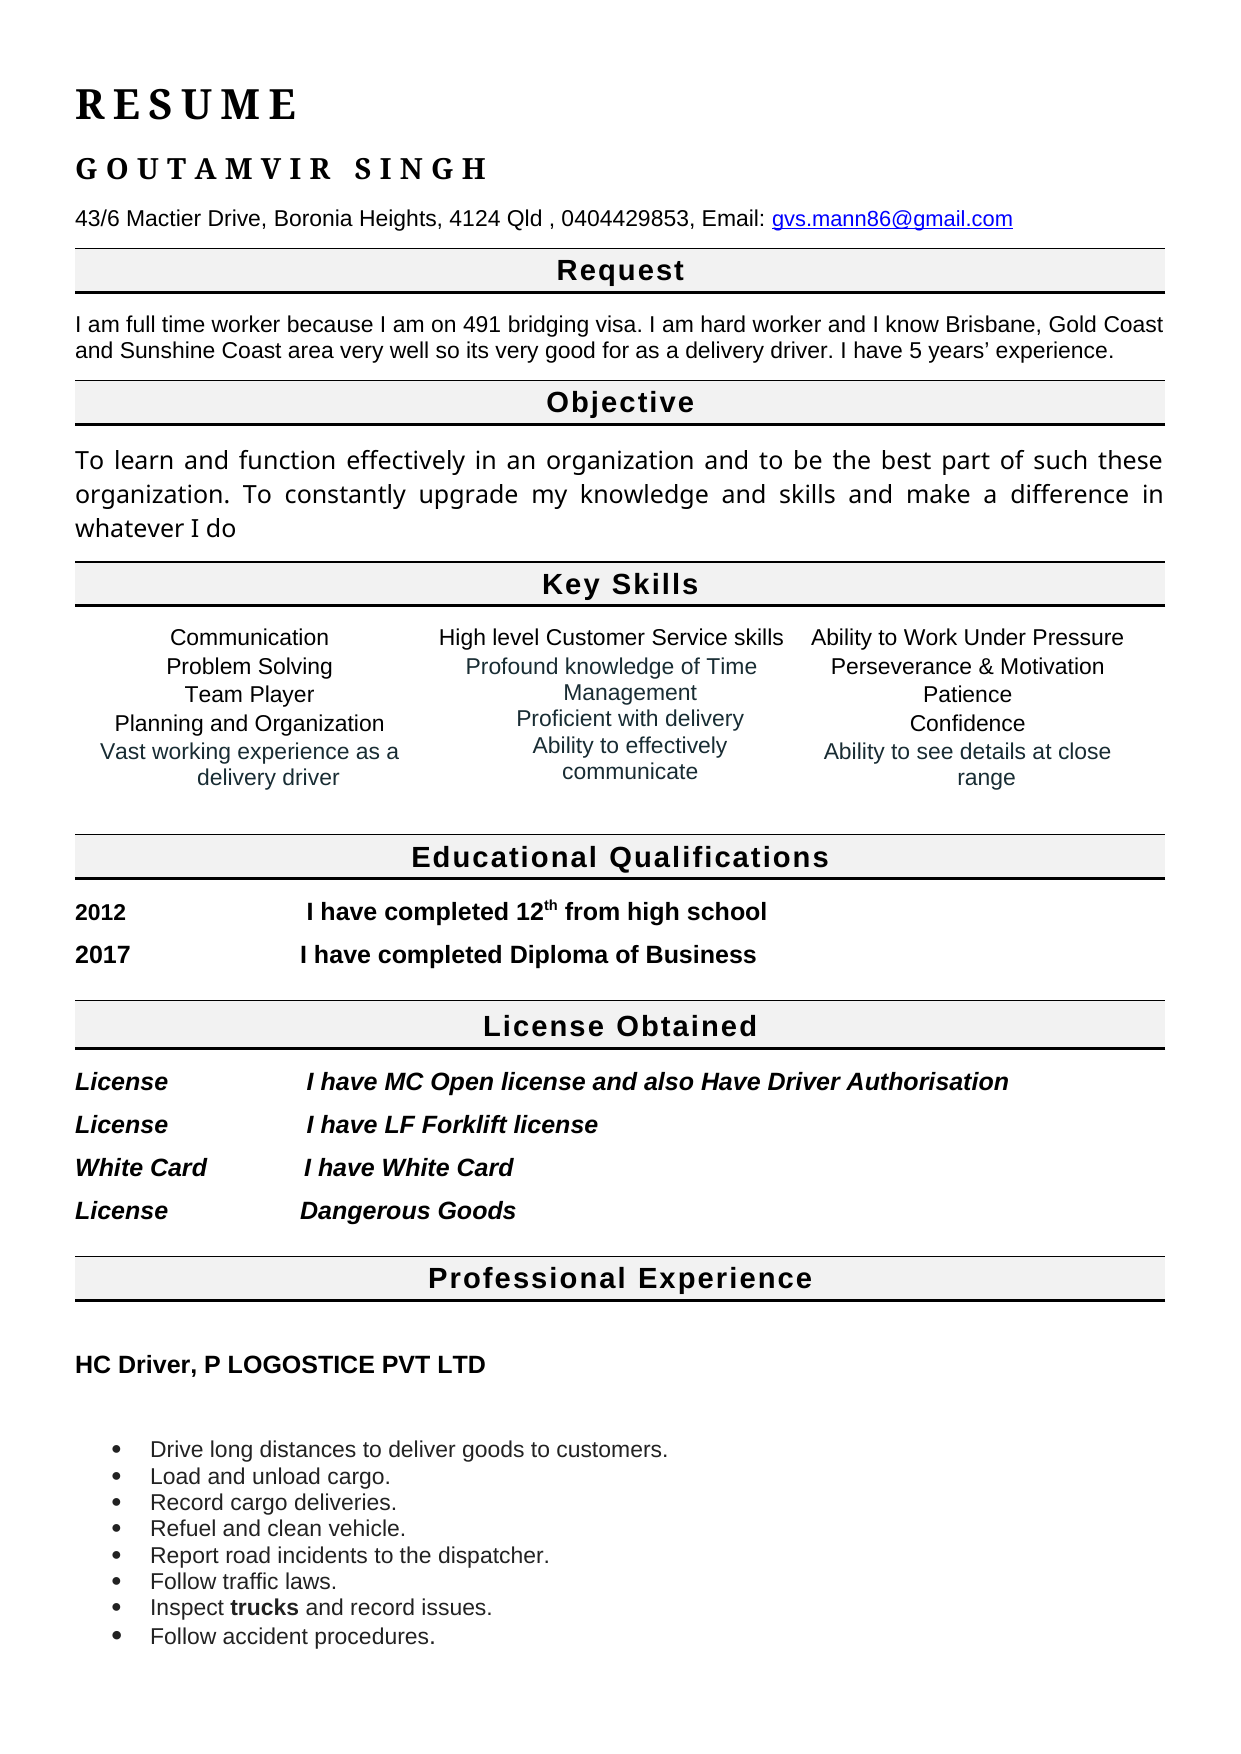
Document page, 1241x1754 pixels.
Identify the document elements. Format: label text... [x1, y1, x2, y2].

text White Card I have White Card [75, 1153, 1165, 1182]
list Refuel and clean vehicle. [112, 1515, 1165, 1542]
text Key Skills [75, 563, 1165, 604]
text Goutamvir Singh [75, 148, 1165, 188]
text Resume [75, 75, 1165, 132]
text License I have MC Open license and also Have Driver Authorisation [75, 1067, 1165, 1096]
text HC Driver, P LOGOSTICE PVT LTD [75, 1350, 1165, 1379]
list Report road incidents to the dispatcher. [112, 1542, 1165, 1568]
list Record cargo deliveries. [112, 1489, 1165, 1515]
list Follow accident procedures. [112, 1621, 1165, 1649]
text To learn and function effectively in an organization and to be the best part of such these organization. To constantly upgrade my knowledge and skills and make a difference in whatever I do [75, 443, 1165, 545]
text 2012 I have completed 12th from high school [75, 897, 1165, 926]
text Objective [75, 381, 1165, 423]
list Inspect trucks and record issues. [112, 1594, 1165, 1621]
text Request [75, 249, 1165, 291]
table_header Communication Problem Solving Team Player Planning and Organization Vast working experience as a delivery driver [75, 624, 424, 818]
text Educational Qualifications [75, 835, 1165, 877]
text License I have LF Forklift license [75, 1110, 1165, 1139]
text 2017 I have completed Diploma of Business [75, 940, 1165, 969]
table_header Ability to Work Under Pressure Perseverance & Motivation Patience Confidence Ability to see details at close range [799, 624, 1136, 818]
list Drive long distances to deliver goods to customers. [112, 1436, 1165, 1463]
text License Dangerous Goods [75, 1196, 1165, 1225]
list Follow traffic laws. [112, 1568, 1165, 1594]
text Professional Experience [75, 1257, 1165, 1299]
text I am full time worker because I am on 491 bridging visa. I am hard worker and I know Brisbane, Gold Coast and Sunshine Coast area very well so its very good for as a delivery driver. I have 5 years’ experience. [75, 311, 1165, 363]
list Load and unload cargo. [112, 1463, 1165, 1489]
text 43/6 Mactier Drive, Boronia Heights, 4124 Qld , 0404429853, Email: gvs.mann86@gmail.com [75, 205, 1165, 231]
text License Obtained [75, 1001, 1165, 1047]
table_header High level Customer Service skills Profound knowledge of Time Management Proficient with delivery Ability to effectively communicate [424, 624, 799, 818]
